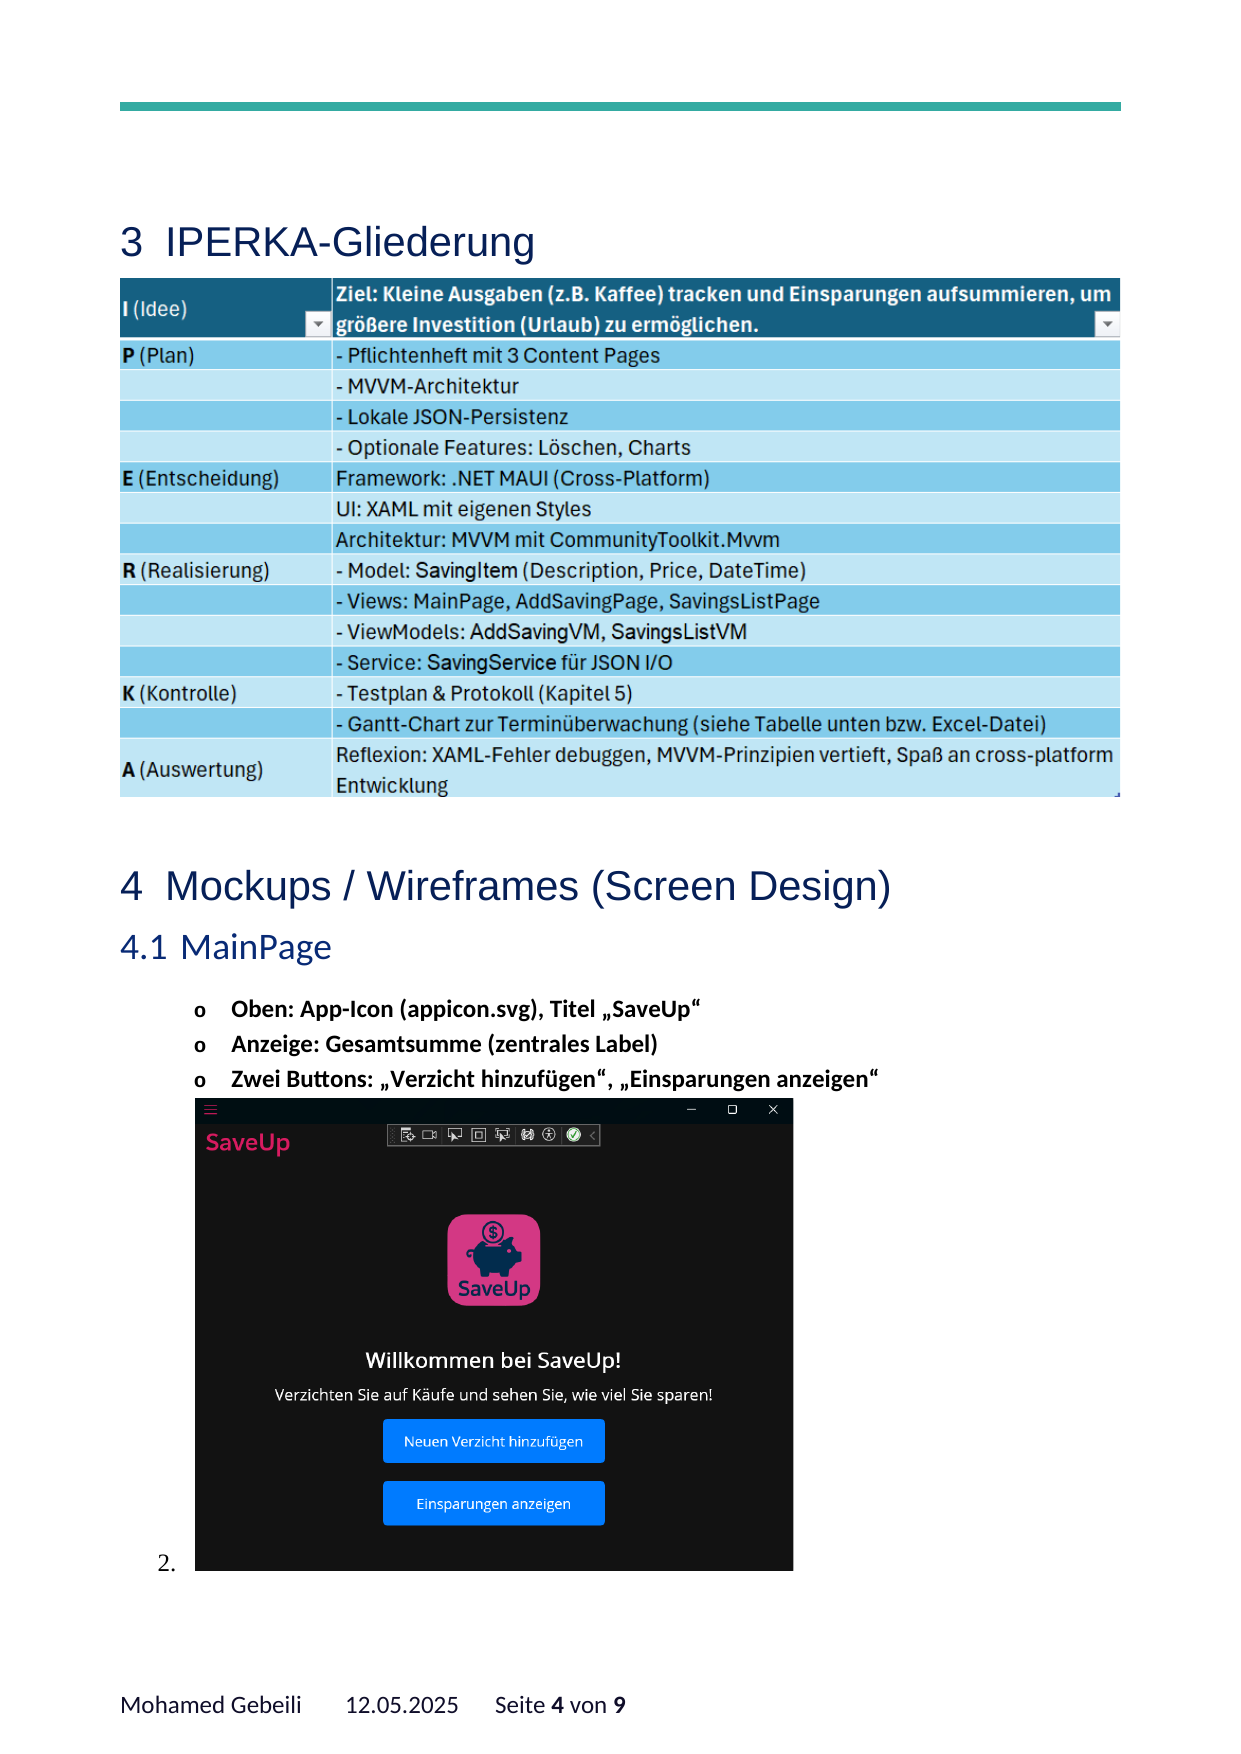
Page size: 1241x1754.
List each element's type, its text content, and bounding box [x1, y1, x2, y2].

list Oben: App-Icon (appicon.svg), Titel „SaveUp“ [194, 994, 1120, 1024]
list Anzeige: Gesamtsumme (zentrales Label) [194, 1029, 1120, 1059]
subtitle MainPage [120, 923, 1120, 969]
subtitle IPERKA-Gliederung [120, 217, 1120, 265]
list Zwei Buttons: „Verzicht hinzufügen“, „Einsparungen anzeigen“ [194, 1064, 1120, 1094]
picture [120, 278, 1121, 797]
subtitle Mockups / Wireframes (Screen Design) [120, 861, 1120, 909]
picture [195, 1098, 794, 1571]
